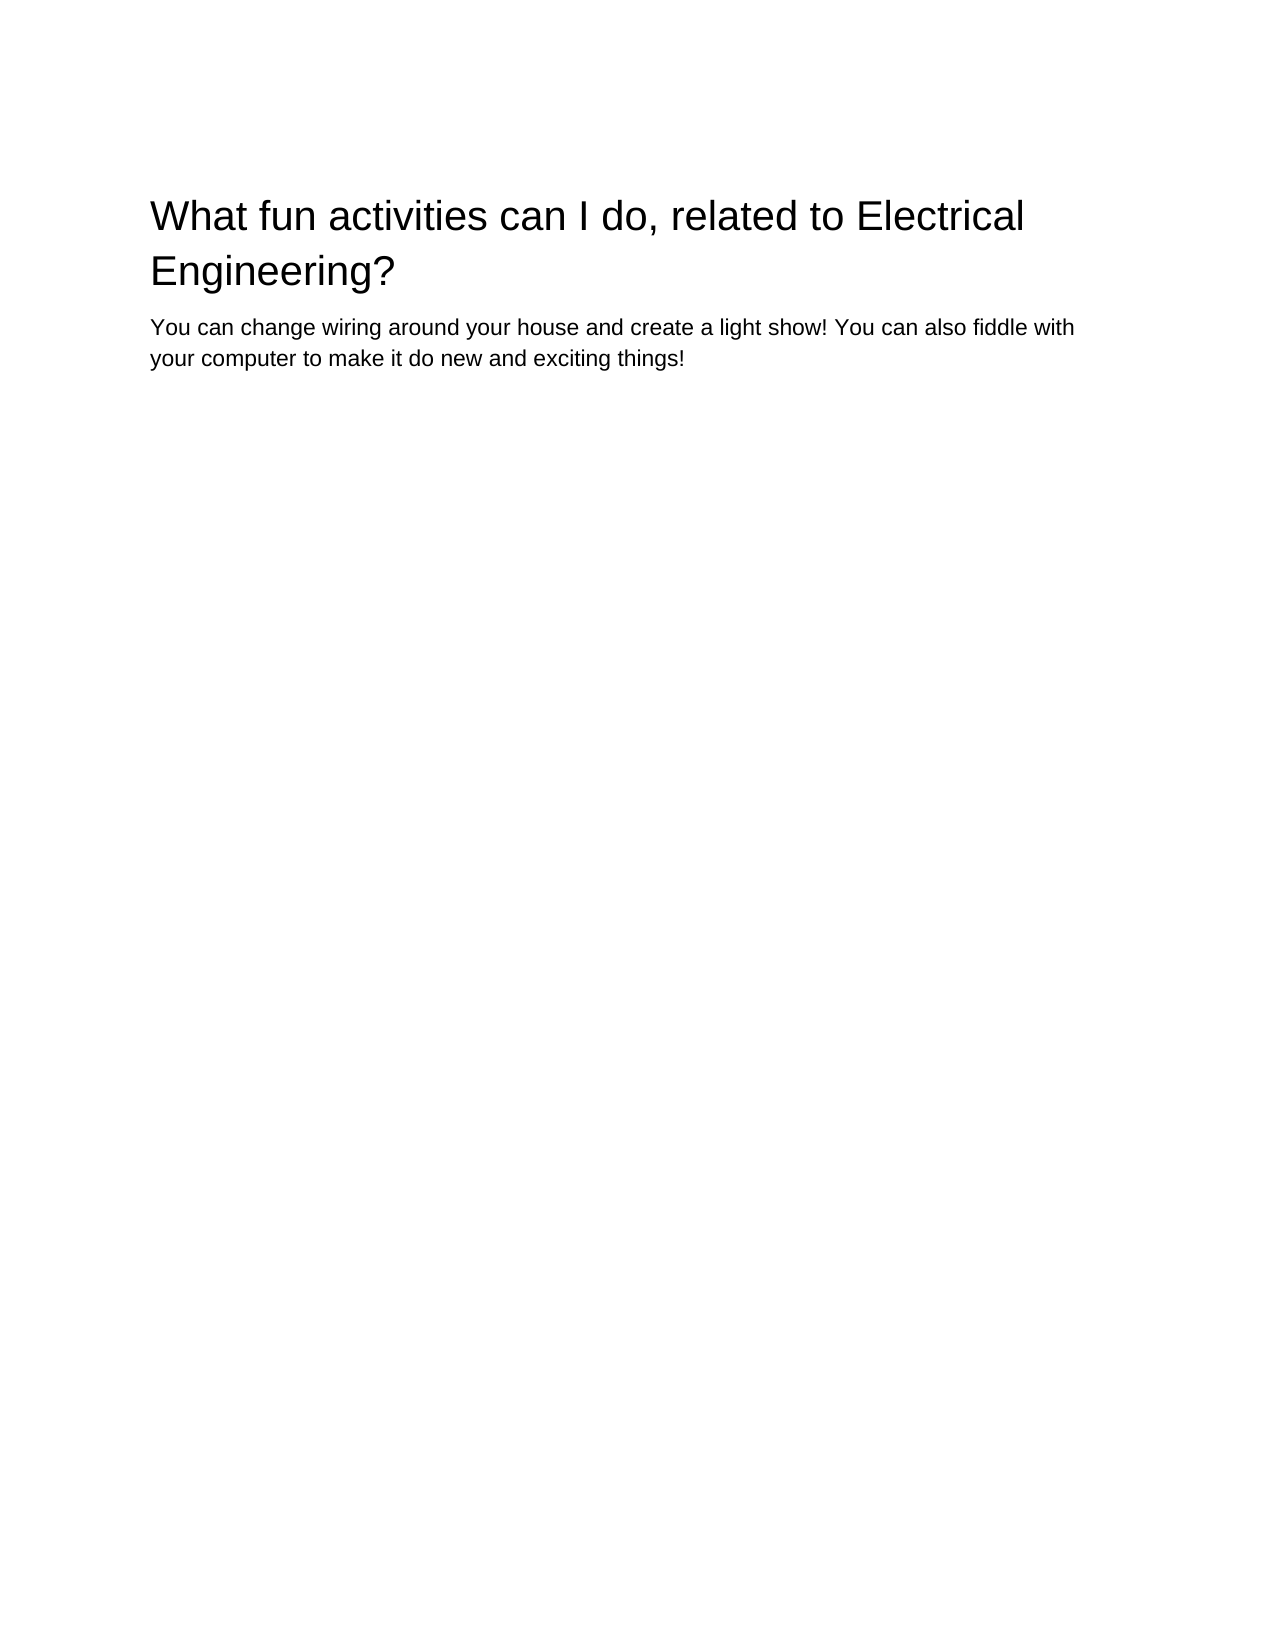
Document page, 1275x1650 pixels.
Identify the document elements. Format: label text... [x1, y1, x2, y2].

text You can change wiring around your house and create a light show! You can also fiddle with your computer to make it do new and exciting things! [150, 314, 1125, 371]
subtitle What fun activities can I do, related to Electrical Engineering? [150, 192, 1125, 295]
